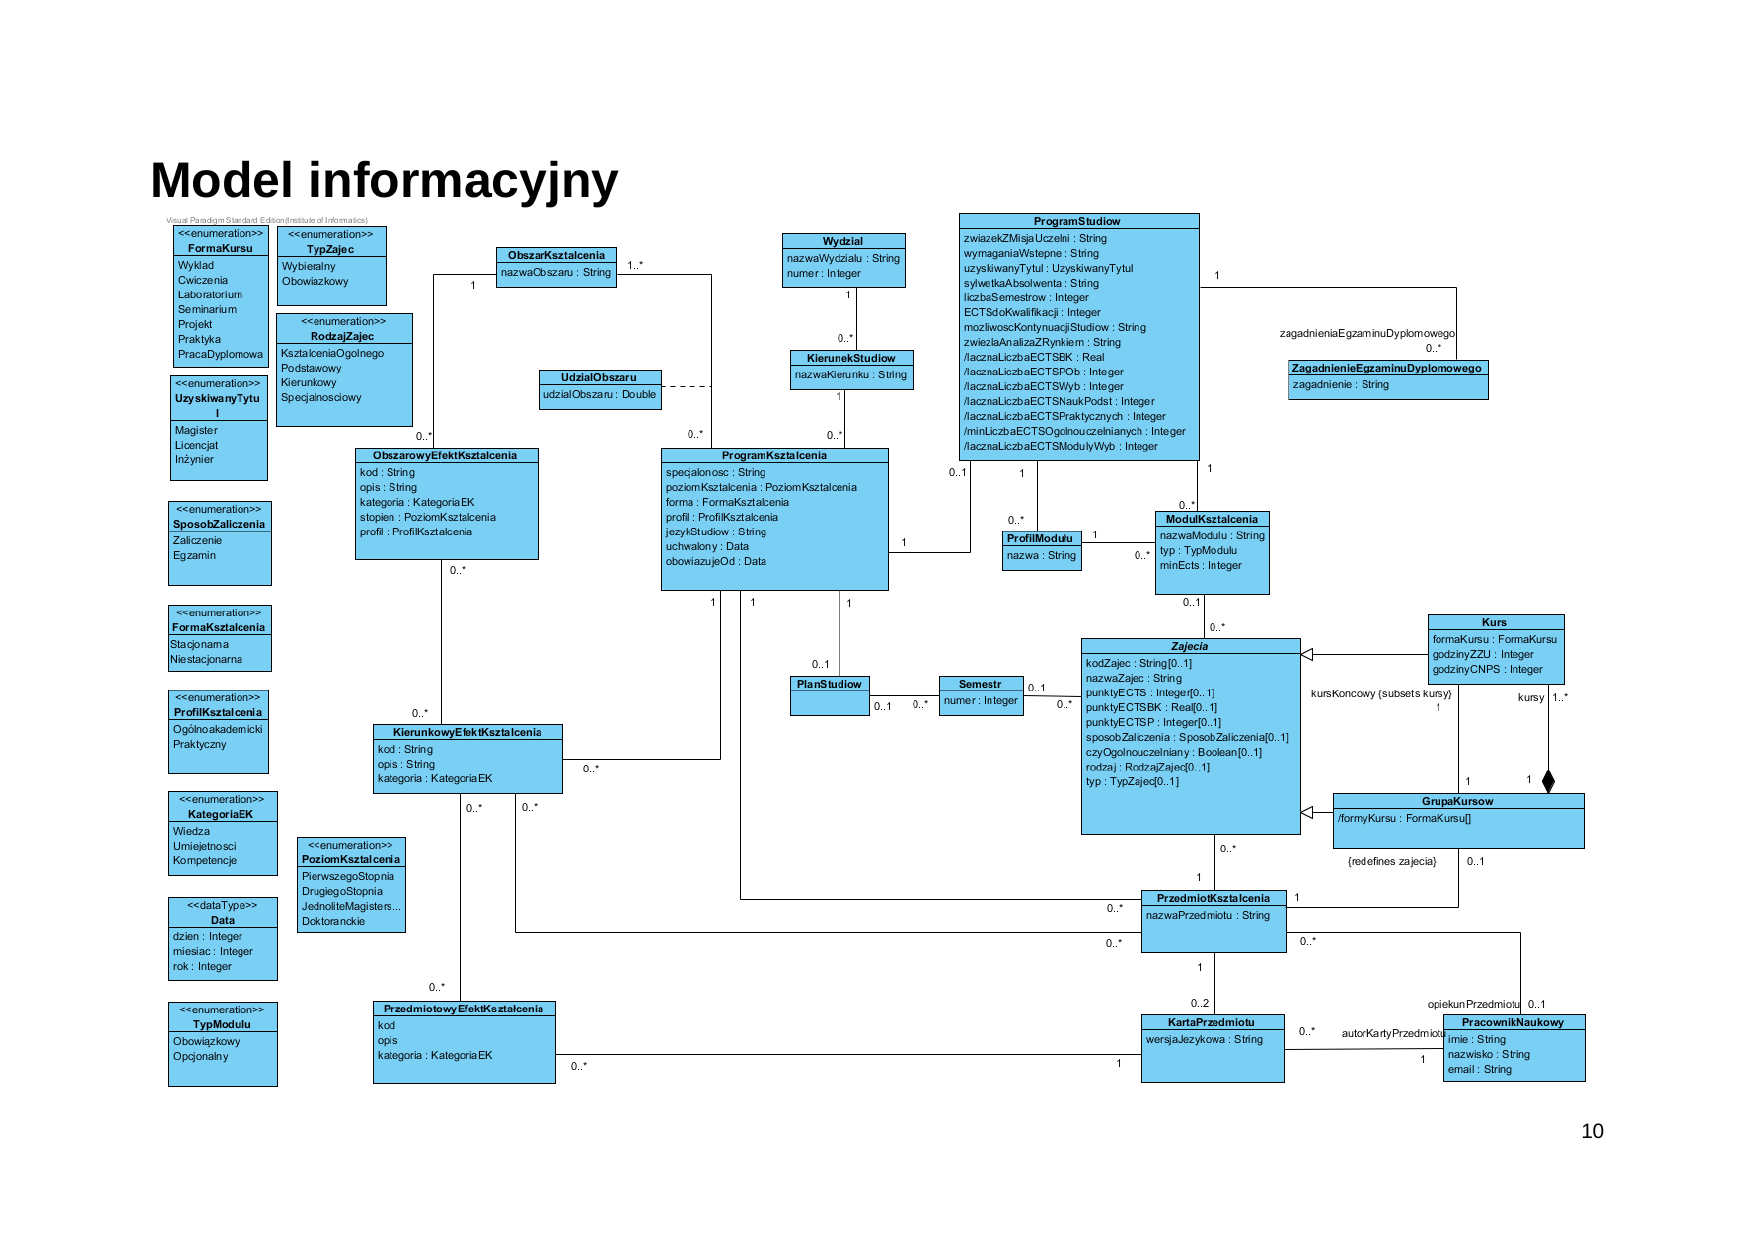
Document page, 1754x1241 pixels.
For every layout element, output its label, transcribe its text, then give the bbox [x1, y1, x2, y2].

picture [166, 213, 1588, 1089]
subtitle Model informacyjny [150, 150, 1604, 207]
